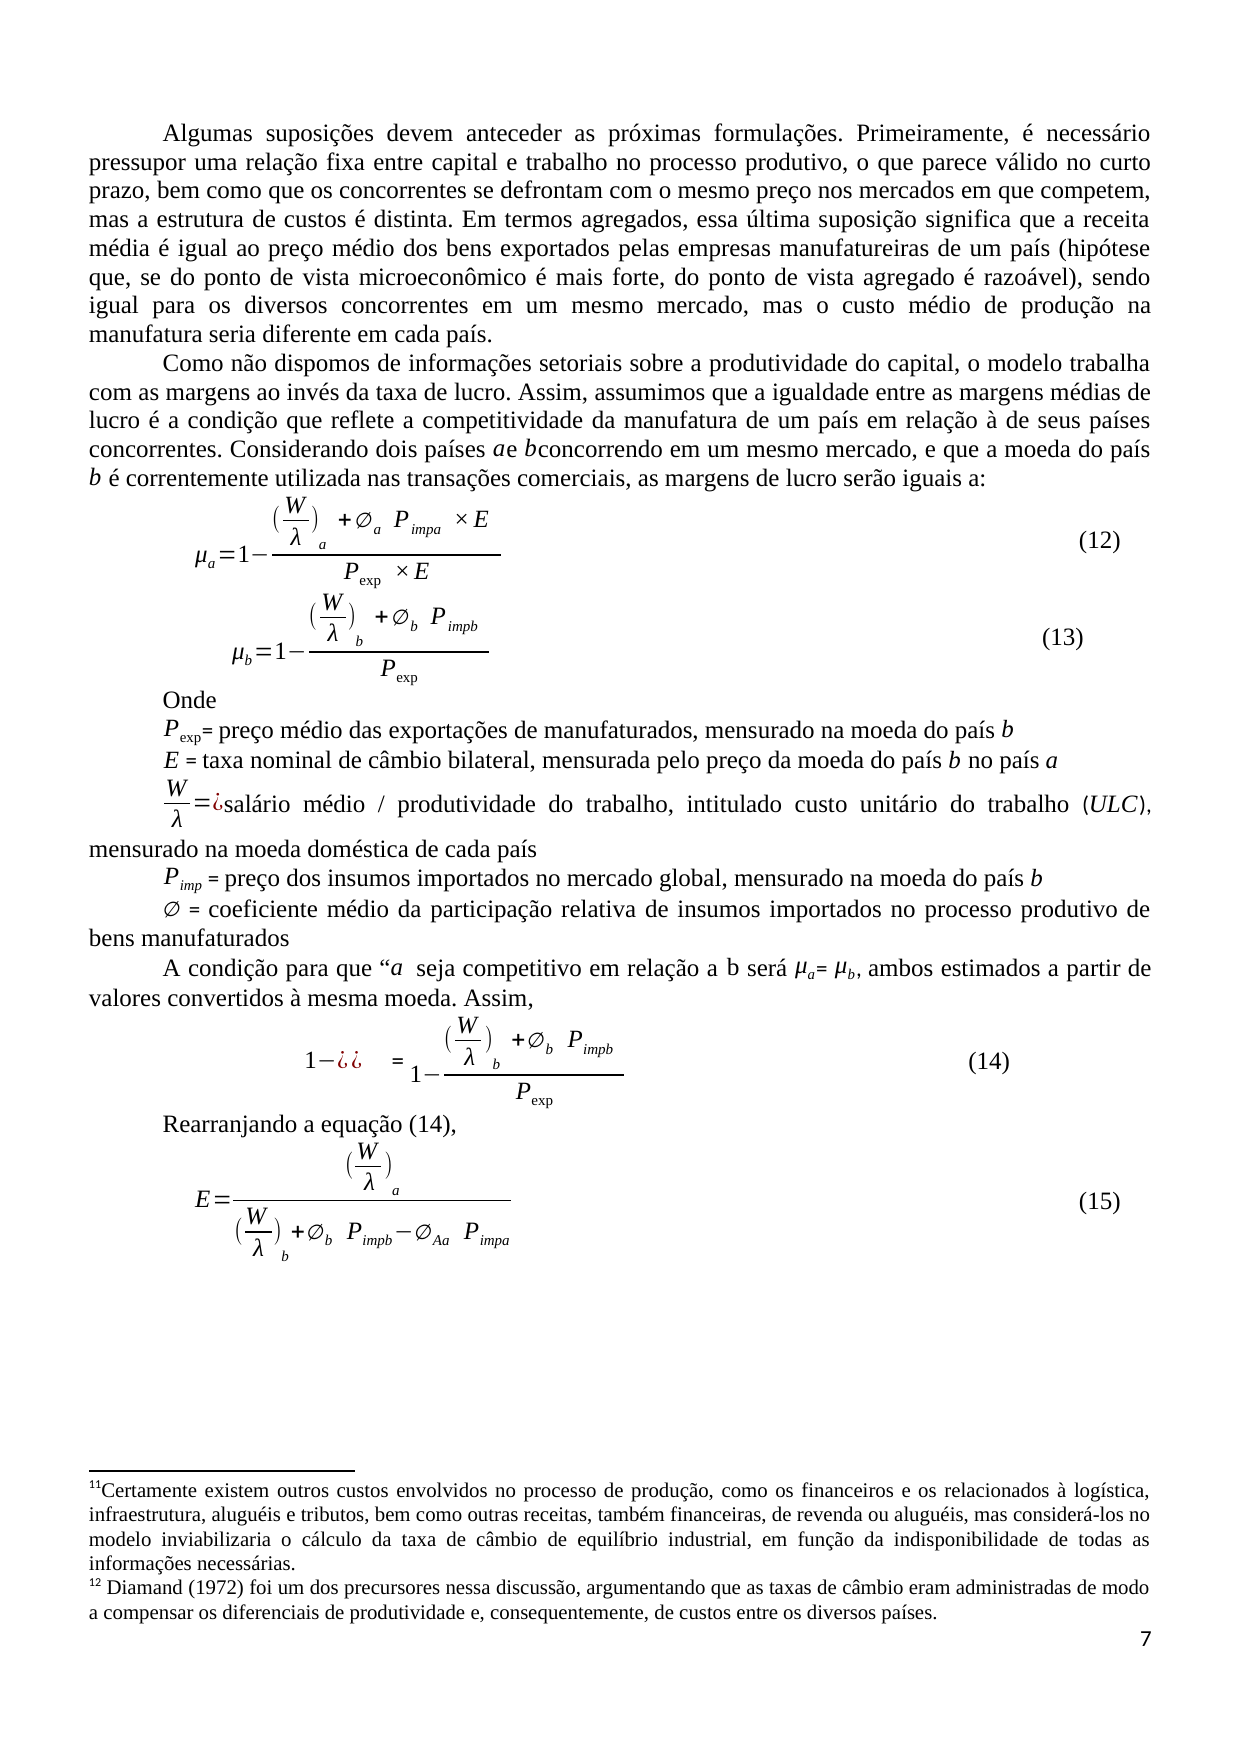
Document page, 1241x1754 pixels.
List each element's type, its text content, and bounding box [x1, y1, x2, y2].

text = (14) [89, 1012, 1152, 1109]
text Algumas suposições devem anteceder as próximas formulações. Primeiramente, é necessário pressupor uma relação fixa entre capital e trabalho no processo produtivo, o que parece válido no curto prazo, bem como que os concorrentes se defrontam com o mesmo preço nos mercados em que competem, mas a estrutura de custos é distinta. Em termos agregados, essa última suposição significa que a receita média é igual ao preço médio dos bens exportados pelas empresas manufatureiras de um país (hipótese que, se do ponto de vista microeconômico é mais forte, do ponto de vista agregado é razoável), sendo igual para os diversos concorrentes em um mesmo mercado, mas o custo médio de produção na manufatura seria diferente em cada país. [89, 118, 1152, 348]
text (13) [89, 589, 1152, 686]
text = coeficiente médio da participação relativa de insumos importados no processo produtivo de bens manufaturados [89, 894, 1152, 952]
text (15) [89, 1137, 1152, 1265]
text = taxa nominal de câmbio bilateral, mensurada pelo preço da moeda do país no país [89, 746, 1152, 775]
text Como não dispomos de informações setoriais sobre a produtividade do capital, o modelo trabalha com as margens ao invés da taxa de lucro. Assim, assumimos que a igualdade entre as margens médias de lucro é a condição que reflete a competitividade da manufatura de um país em relação à de seus países concorrentes. Considerando dois países e concorrendo em um mesmo mercado, e que a moeda do país é correntemente utilizada nas transações comerciais, as margens de lucro serão iguais a: [89, 348, 1152, 492]
text Onde [89, 686, 1152, 714]
text = preço dos insumos importados no mercado global, mensurado na moeda do país [89, 862, 1152, 894]
text (12) [89, 492, 1152, 589]
text A condição para que “ seja competitivo em relação a será = , ambos estimados a partir de valores convertidos à mesma moeda. Assim, [89, 952, 1152, 1012]
text Rearranjando a equação (14), [89, 1109, 1152, 1137]
text salário médio / produtividade do trabalho, intitulado custo unitário do trabalho (), mensurado na moeda doméstica de cada país [89, 775, 1152, 862]
text = preço médio das exportações de manufaturados, mensurado na moeda do país [89, 714, 1152, 746]
